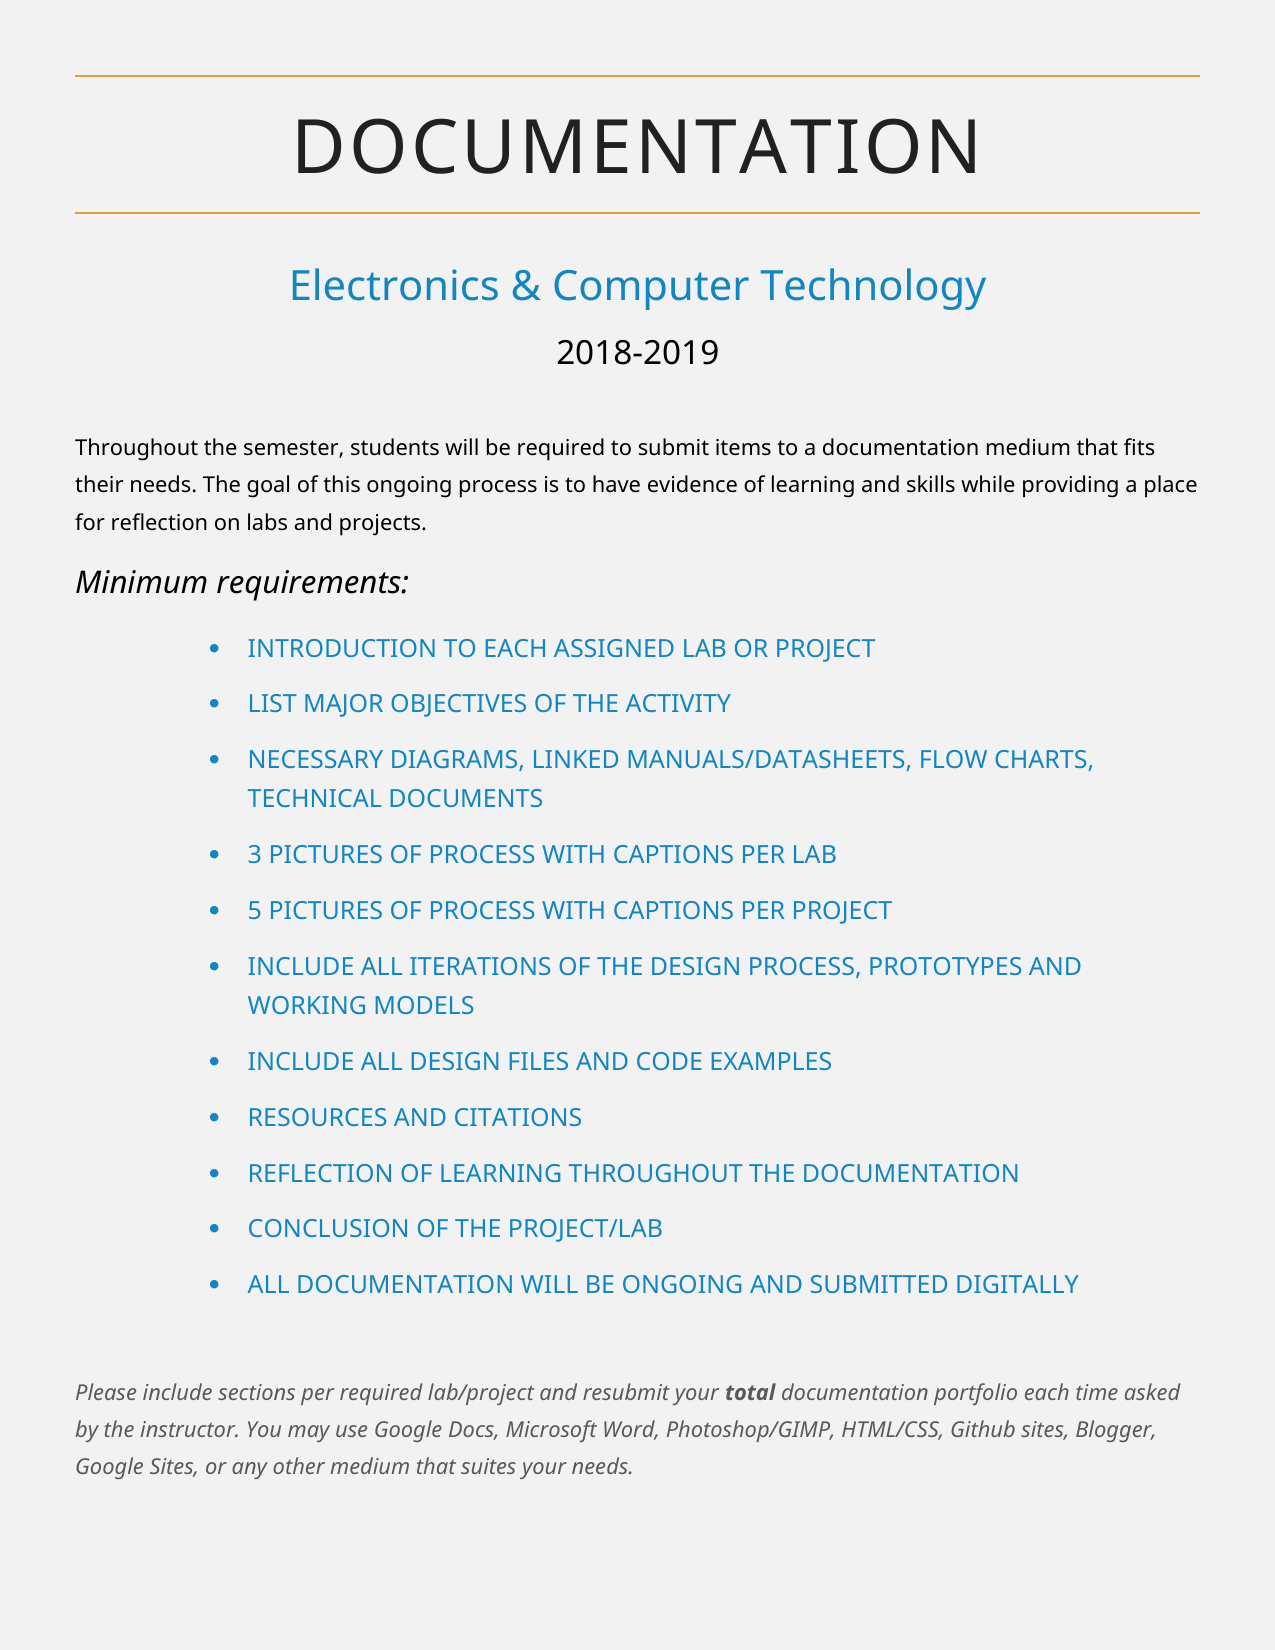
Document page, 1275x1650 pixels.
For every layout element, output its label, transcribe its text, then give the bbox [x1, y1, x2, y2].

list Conclusion of the project/lab [210, 1211, 1102, 1245]
list All documentation will be ongoing and submitted digitally [210, 1267, 1102, 1301]
list 3 pictures of process with captions per lab [210, 837, 1102, 871]
list Include all iterations of the design process, prototypes and working models [210, 949, 1102, 1022]
list 5 pictures of process with captions per project [210, 893, 1102, 927]
list List major objectives of the activity [210, 686, 1102, 720]
subtitle Minimum requirements: [75, 560, 1200, 603]
list Necessary diagrams, linked manuals/datasheets, flow charts, Technical Documents [210, 742, 1102, 815]
list Introduction to each assigned lab or project [210, 630, 1102, 664]
subtitle Electronics & Computer Technology [75, 255, 1200, 312]
text Please include sections per required lab/project and resubmit your total documentation portfolio each time asked by the instructor. You may use Google Docs, Microsoft Word, Photoshop/GIMP, HTML/CSS, Github sites, Blogger, Google Sites, or any other medium that suites your needs. [75, 1377, 1200, 1481]
text Throughout the semester, students will be required to submit items to a documentation medium that fits their needs. The goal of this ongoing process is to have evidence of learning and skills while providing a place for reflection on labs and projects. [75, 432, 1200, 536]
title Documentation [75, 77, 1200, 212]
list Include all design files and code examples [210, 1044, 1102, 1078]
subtitle 2018-2019 [75, 329, 1200, 374]
list Resources and citations [210, 1099, 1102, 1133]
list Reflection of learning throughout the documentation [210, 1155, 1102, 1189]
